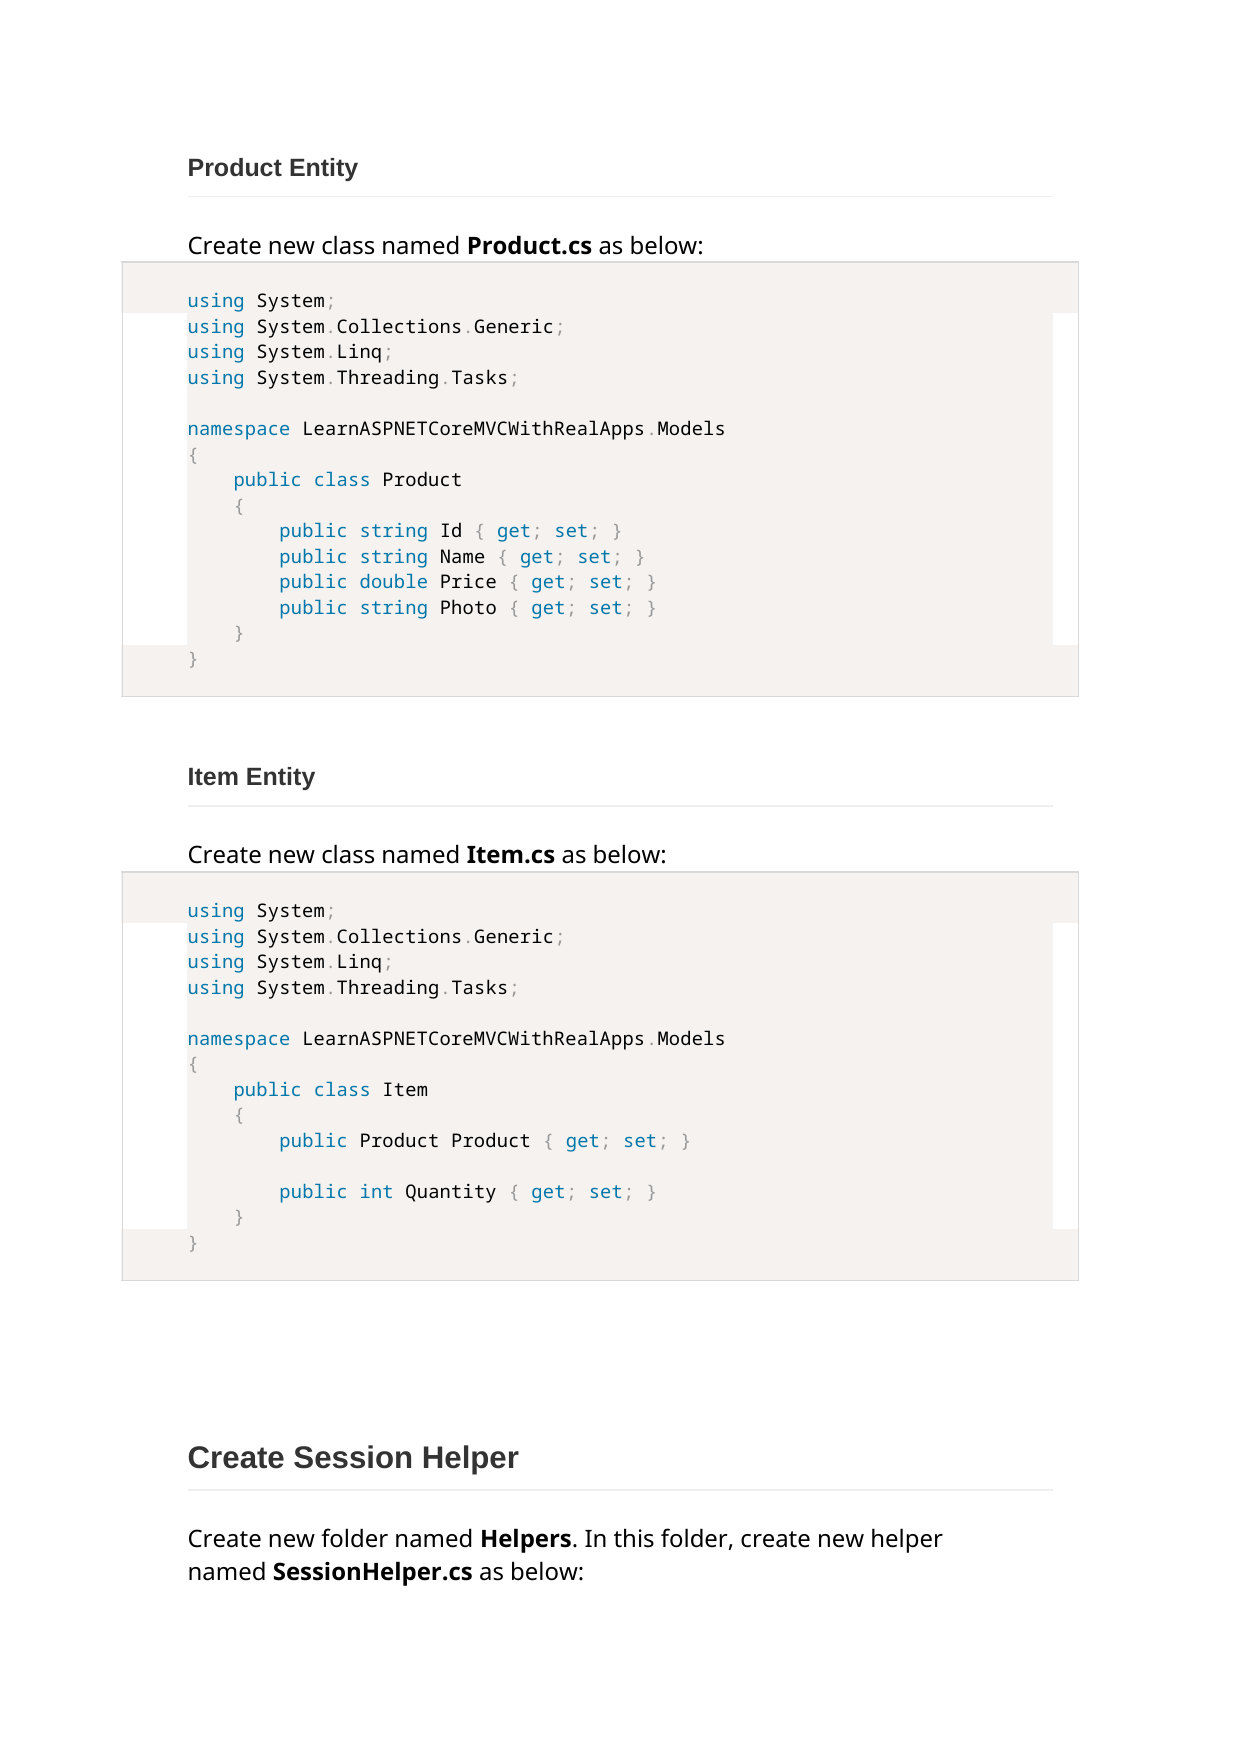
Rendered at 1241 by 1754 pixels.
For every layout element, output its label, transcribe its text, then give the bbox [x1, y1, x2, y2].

text } [123, 618, 1078, 696]
text { [187, 1051, 1053, 1076]
text Create Session Helper [187, 1437, 1053, 1491]
text Create new folder named Helpers. In this folder, create new helper named SessionHelper.cs as below: [187, 1522, 1053, 1587]
text Create new class named Product.cs as below: [187, 229, 1053, 261]
text using System.Collections.Generic; [187, 313, 1053, 339]
text public int Quantity { get; set; } [187, 1178, 1053, 1203]
text public string Name { get; set; } [187, 543, 1053, 568]
text } [123, 1203, 1078, 1280]
text { [187, 441, 1053, 466]
text public string Id { get; set; } [187, 517, 1053, 543]
text Product Entity [187, 150, 1053, 197]
text { [187, 492, 1053, 517]
text using System.Linq; [187, 948, 1053, 974]
text using System.Linq; [187, 339, 1053, 364]
text public class Item [187, 1076, 1053, 1102]
text using System; [123, 263, 1078, 313]
text using System; [123, 873, 1078, 923]
text public class Product [187, 466, 1053, 492]
text { [187, 1102, 1053, 1127]
text namespace LearnASPNETCoreMVCWithRealApps.Models [187, 1025, 1053, 1051]
text Create new class named Item.cs as below: [187, 838, 1053, 871]
text public double Price { get; set; } [187, 568, 1053, 594]
text using System.Threading.Tasks; [187, 974, 1053, 999]
text Item Entity [187, 760, 1053, 807]
text public string Photo { get; set; } [187, 594, 1053, 618]
text namespace LearnASPNETCoreMVCWithRealApps.Models [187, 415, 1053, 441]
text using System.Collections.Generic; [187, 923, 1053, 948]
text using System.Threading.Tasks; [187, 364, 1053, 390]
text public Product Product { get; set; } [187, 1127, 1053, 1153]
